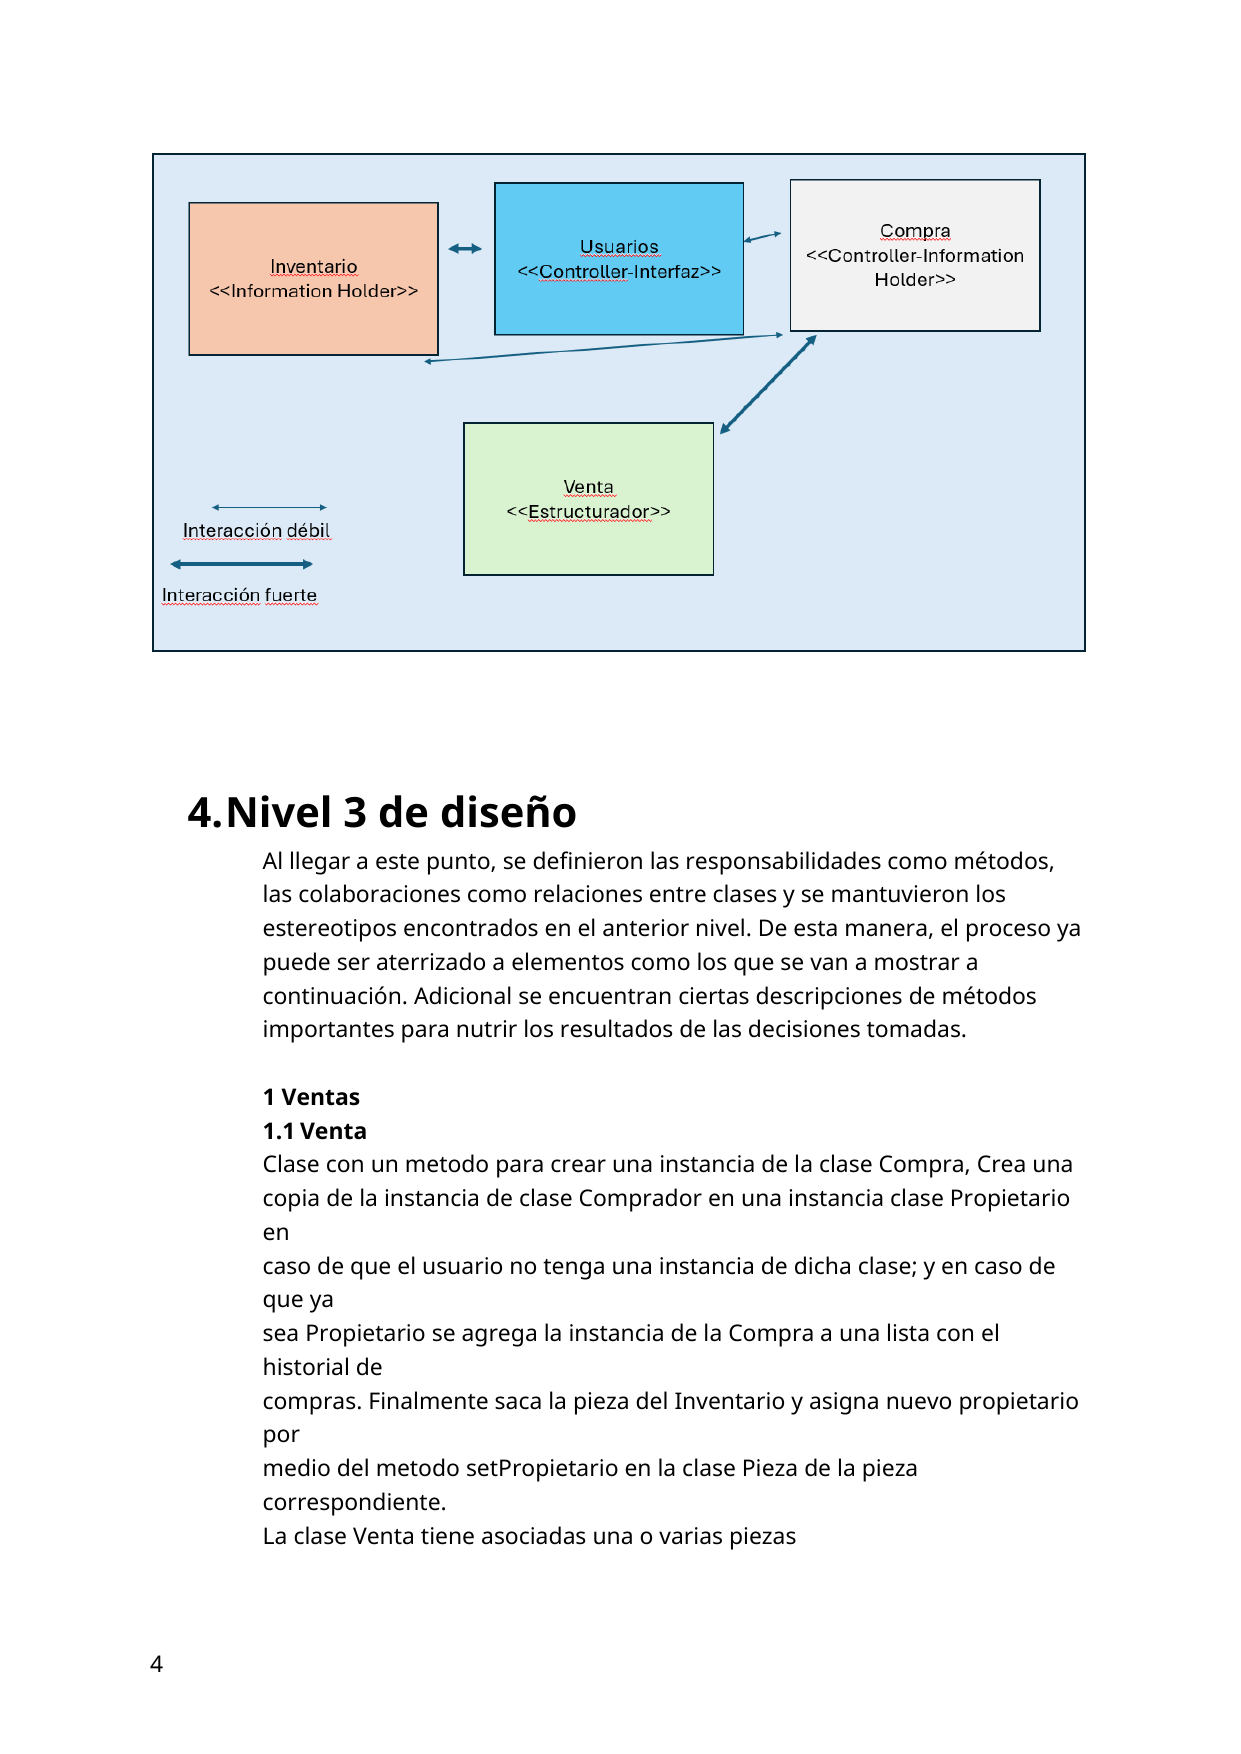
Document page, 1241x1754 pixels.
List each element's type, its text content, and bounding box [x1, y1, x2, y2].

picture [150, 150, 1091, 655]
list medio del metodo setPropietario en la clase Pieza de la pieza correspondiente. [262, 1452, 1090, 1517]
list La clase Venta tiene asociadas una o varias piezas [262, 1519, 1090, 1551]
list copia de la instancia de clase Comprador en una instancia clase Propietario en [262, 1182, 1090, 1247]
list 1 Ventas [262, 1081, 1090, 1112]
list Clase con un metodo para crear una instancia de la clase Compra, Crea una [262, 1148, 1090, 1179]
subtitle Nivel 3 de diseño [187, 783, 1090, 840]
list Venta [262, 1114, 1090, 1146]
list caso de que el usuario no tenga una instancia de dicha clase; y en caso de que ya [262, 1249, 1090, 1314]
list Al llegar a este punto, se definieron las responsabilidades como métodos, las colaboraciones como relaciones entre clases y se mantuvieron los estereotipos encontrados en el anterior nivel. De esta manera, el proceso ya puede ser aterrizado a elementos como los que se van a mostrar a continuación. Adicional se encuentran ciertas descripciones de métodos importantes para nutrir los resultados de las decisiones tomadas. [262, 844, 1090, 1044]
list compras. Finalmente saca la pieza del Inventario y asigna nuevo propietario por [262, 1384, 1090, 1449]
list sea Propietario se agrega la instancia de la Compra a una lista con el historial de [262, 1317, 1090, 1382]
